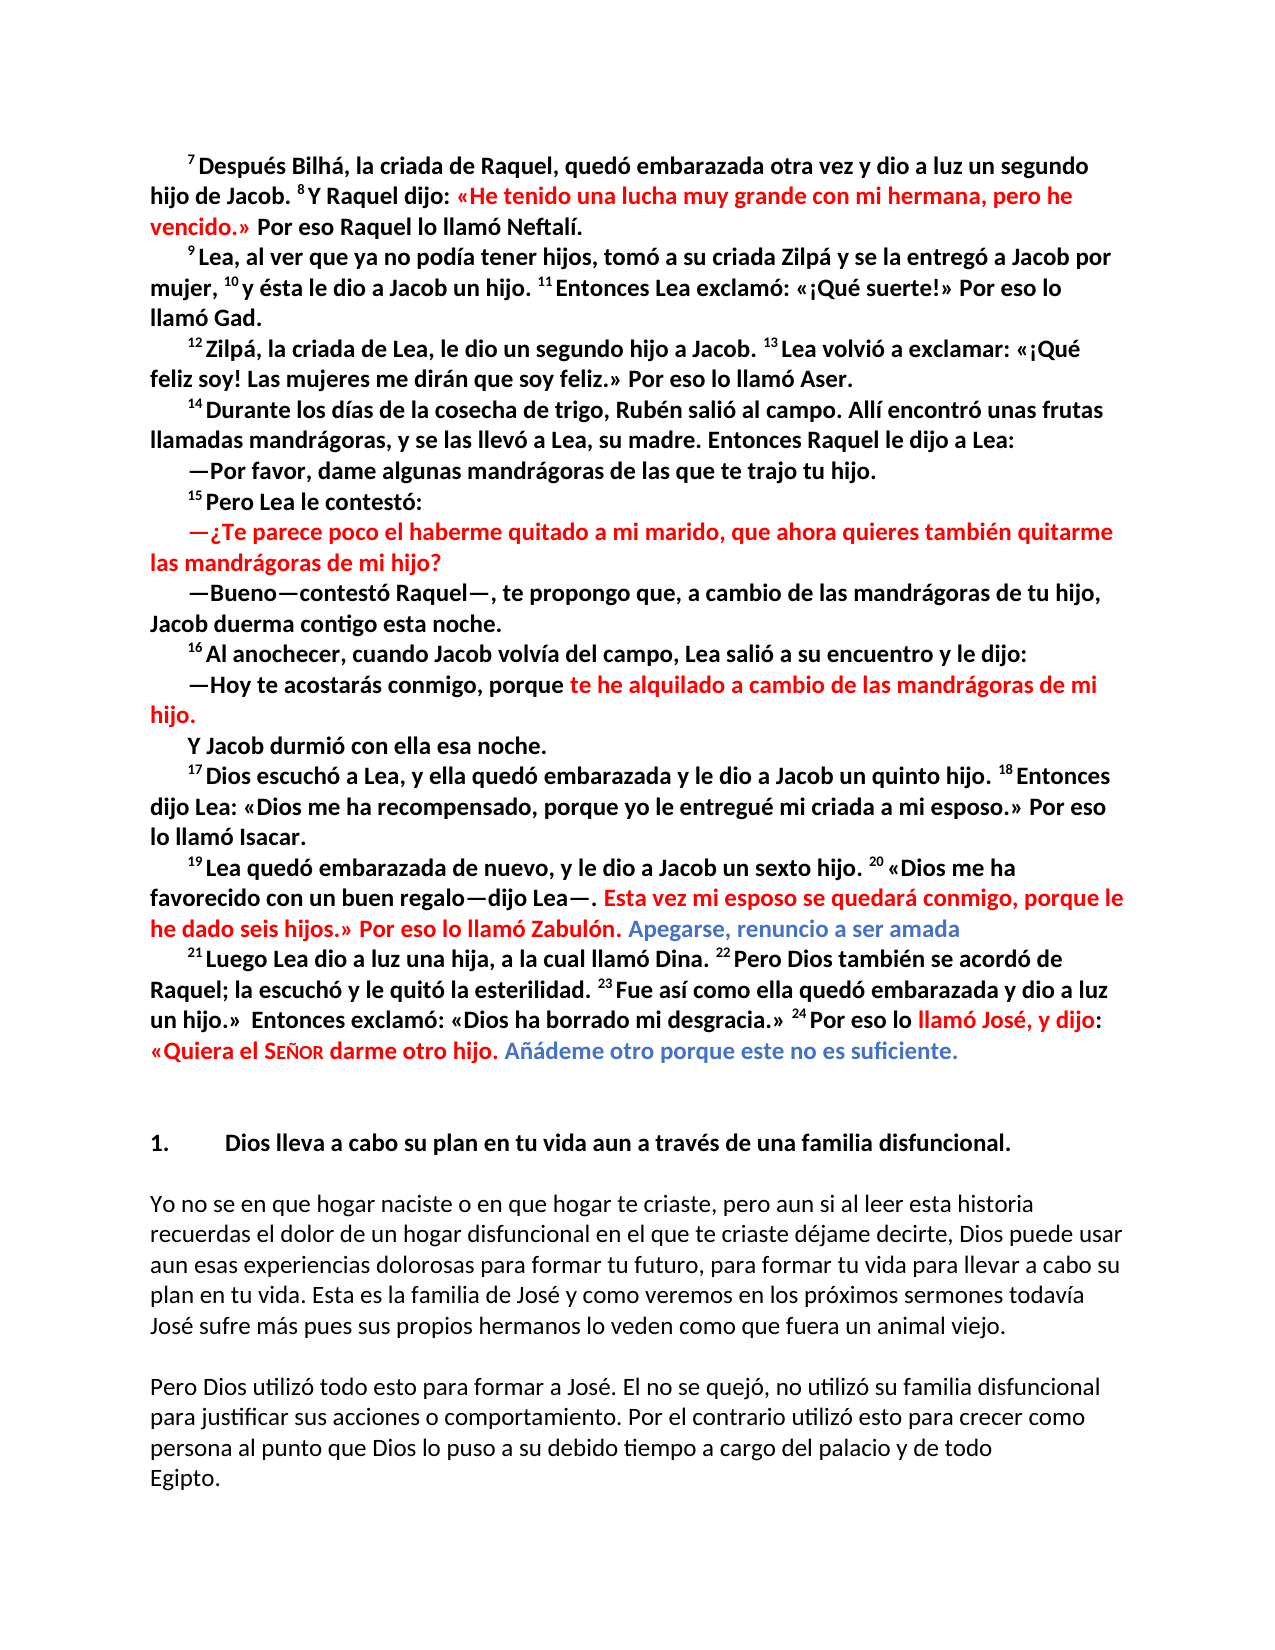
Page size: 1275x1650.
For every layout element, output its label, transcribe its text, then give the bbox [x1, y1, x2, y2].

text 14 Durante los días de la cosecha de trigo, Rubén salió al campo. Allí encontró unas frutas llamadas mandrágoras, y se las llevó a Lea, su madre. Entonces Raquel le dijo a Lea: [150, 394, 1125, 455]
text Y Jacob durmió con ella esa noche. [150, 730, 1125, 760]
text —Por favor, dame algunas mandrágoras de las que te trajo tu hijo. [150, 455, 1125, 486]
text —Bueno—contestó Raquel—, te propongo que, a cambio de las mandrágoras de tu hijo, Jacob duerma contigo esta noche. [150, 577, 1125, 638]
text 7 Después Bilhá, la criada de Raquel, quedó embarazada otra vez y dio a luz un segundo hijo de Jacob. 8 Y Raquel dijo: «He tenido una lucha muy grande con mi hermana, pero he vencido.» Por eso Raquel lo llamó Neftalí. [150, 150, 1125, 242]
text 17 Dios escuchó a Lea, y ella quedó embarazada y le dio a Jacob un quinto hijo. 18 Entonces dijo Lea: «Dios me ha recompensado, porque yo le entregué mi criada a mi esposo.» Por eso lo llamó Isacar. [150, 760, 1125, 852]
text 19 Lea quedó embarazada de nuevo, y le dio a Jacob un sexto hijo. 20 «Dios me ha favorecido con un buen regalo—dijo Lea—. Esta vez mi esposo se quedará conmigo, porque le he dado seis hijos.» Por eso lo llamó Zabulón. Apegarse, renuncio a ser amada [150, 852, 1125, 943]
text 9 Lea, al ver que ya no podía tener hijos, tomó a su criada Zilpá y se la entregó a Jacob por mujer, 10 y ésta le dio a Jacob un hijo. 11 Entonces Lea exclamó: «¡Qué suerte!» Por eso lo llamó Gad. [150, 242, 1125, 333]
text 12 Zilpá, la criada de Lea, le dio un segundo hijo a Jacob. 13 Lea volvió a exclamar: «¡Qué feliz soy! Las mujeres me dirán que soy feliz.» Por eso lo llamó Aser. [150, 333, 1125, 394]
text Yo no se en que hogar naciste o en que hogar te criaste, pero aun si al leer esta historia recuerdas el dolor de un hogar disfuncional en el que te criaste déjame decirte, Dios puede usar aun esas experiencias dolorosas para formar tu futuro, para formar tu vida para llevar a cabo su plan en tu vida. Esta es la familia de José y como veremos en los próximos sermones todavía José sufre más pues sus propios hermanos lo veden como que fuera un animal viejo. [150, 1188, 1125, 1340]
text 21 Luego Lea dio a luz una hija, a la cual llamó Dina. 22 Pero Dios también se acordó de Raquel; la escuchó y le quitó la esterilidad. 23 Fue así como ella quedó embarazada y dio a luz un hijo.» Entonces exclamó: «Dios ha borrado mi desgracia.» 24 Por eso lo llamó José, y dijo: «Quiera el Señor darme otro hijo. Añádeme otro porque este no es suficiente. [150, 943, 1125, 1066]
text —¿Te parece poco el haberme quitado a mi marido, que ahora quieres también quitarme las mandrágoras de mi hijo? [150, 516, 1125, 577]
text Egipto. [150, 1462, 1125, 1493]
text 15 Pero Lea le contestó: [150, 486, 1125, 516]
text —Hoy te acostarás conmigo, porque te he alquilado a cambio de las mandrágoras de mi hijo. [150, 669, 1125, 730]
text 16 Al anochecer, cuando Jacob volvía del campo, Lea salió a su encuentro y le dijo: [150, 638, 1125, 669]
text 1. Dios lleva a cabo su plan en tu vida aun a través de una familia disfuncional. [150, 1127, 1125, 1157]
text Pero Dios utilizó todo esto para formar a José. El no se quejó, no utilizó su familia disfuncional para justificar sus acciones o comportamiento. Por el contrario utilizó esto para crecer como persona al punto que Dios lo puso a su debido tiempo a cargo del palacio y de todo [150, 1371, 1125, 1462]
